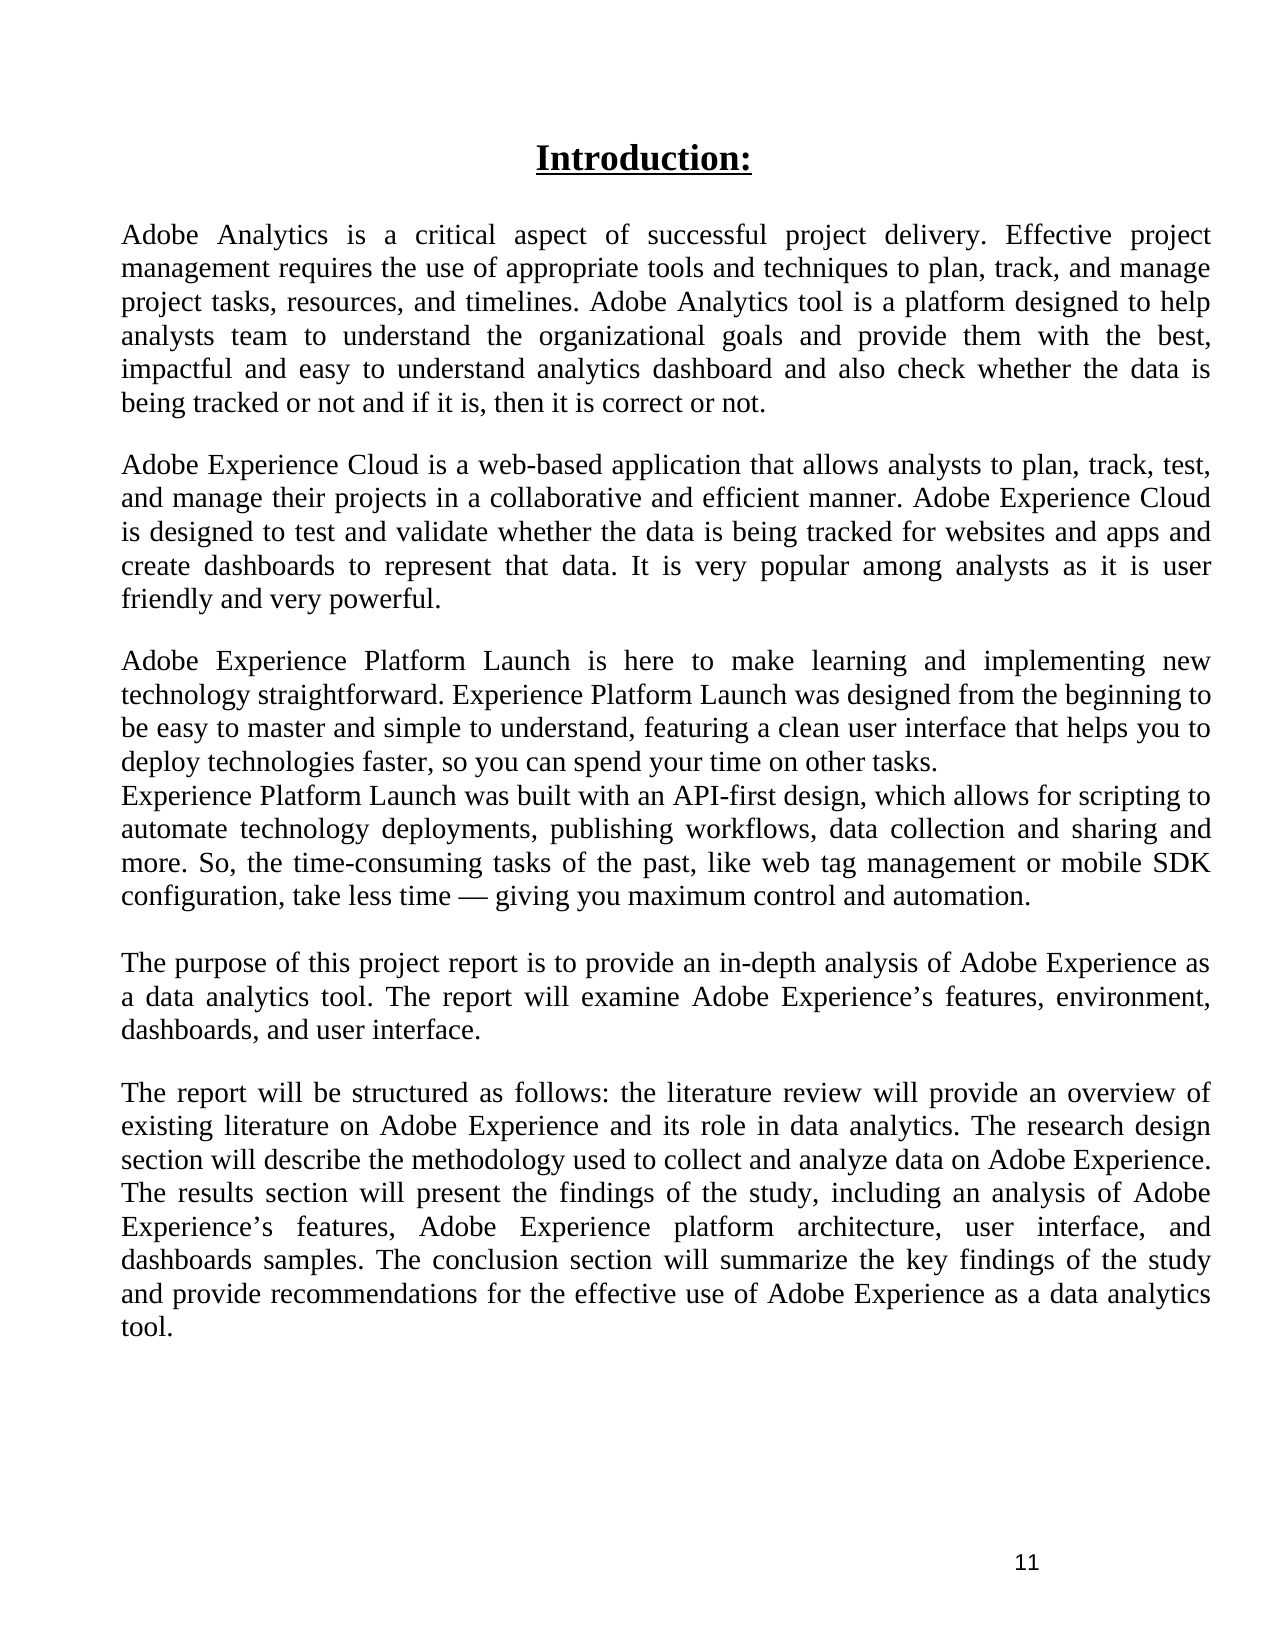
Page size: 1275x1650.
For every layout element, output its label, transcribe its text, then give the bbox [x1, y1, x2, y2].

text Introduction: [75, 135, 1212, 178]
text Adobe Analytics is a critical aspect of successful project delivery. Effective project management requires the use of appropriate tools and techniques to plan, track, and manage project tasks, resources, and timelines. Adobe Analytics tool is a platform designed to help analysts team to understand the organizational goals and provide them with the best, impactful and easy to understand analytics dashboard and also check whether the data is being tracked or not and if it is, then it is correct or not. [121, 217, 1212, 418]
text Adobe Experience Platform Launch is here to make learning and implementing new technology straightforward. Experience Platform Launch was designed from the beginning to be easy to master and simple to understand, featuring a clean user interface that helps you to deploy technologies faster, so you can spend your time on other tasks. [121, 643, 1212, 778]
text Experience Platform Launch was built with an API-first design, which allows for scripting to automate technology deployments, publishing workflows, data collection and sharing and more. So, the time-consuming tasks of the past, like web tag management or mobile SDK configuration, take less time — giving you maximum control and automation. [121, 778, 1212, 912]
text The purpose of this project report is to provide an in-depth analysis of Adobe Experience as a data analytics tool. The report will examine Adobe Experience’s features, environment, dashboards, and user interface. [121, 945, 1212, 1046]
text Adobe Experience Cloud is a web-based application that allows analysts to plan, track, test, and manage their projects in a collaborative and efficient manner. Adobe Experience Cloud is designed to test and validate whether the data is being tracked for websites and apps and create dashboards to represent that data. It is very popular among analysts as it is user friendly and very powerful. [121, 447, 1212, 615]
text The report will be structured as follows: the literature review will provide an overview of existing literature on Adobe Experience and its role in data analytics. The research design section will describe the methodology used to collect and analyze data on Adobe Experience. The results section will present the findings of the study, including an analysis of Adobe Experience’s features, Adobe Experience platform architecture, user interface, and dashboards samples. The conclusion section will summarize the key findings of the study and provide recommendations for the effective use of Adobe Experience as a data analytics tool. [121, 1075, 1212, 1343]
